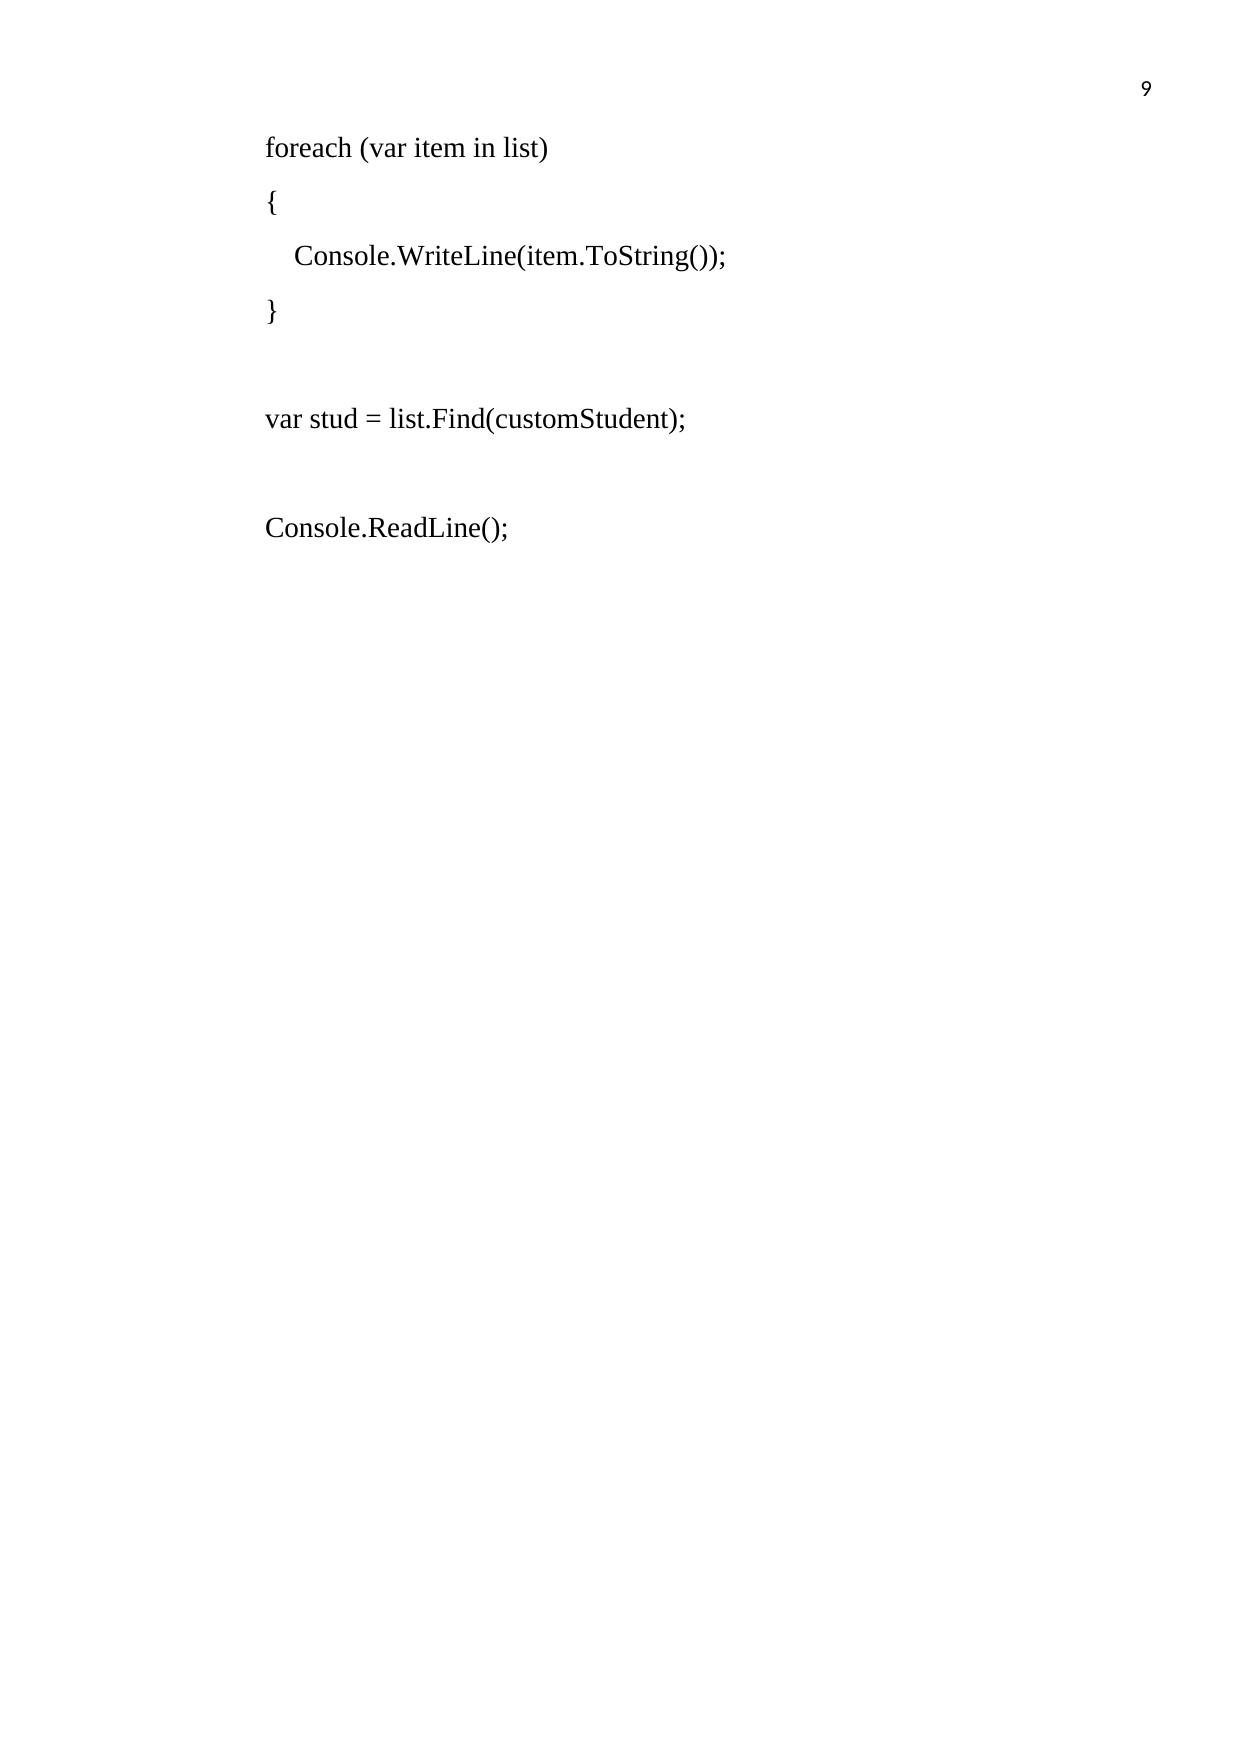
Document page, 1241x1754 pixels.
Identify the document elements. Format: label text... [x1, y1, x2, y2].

text { [177, 184, 1152, 218]
text var stud = list.Find(customStudent); [177, 402, 1152, 435]
text Console.WriteLine(item.ToString()); [177, 238, 1152, 272]
text } [177, 293, 1152, 326]
text foreach (var item in list) [177, 130, 1152, 163]
text Console.ReadLine(); [177, 510, 1152, 544]
